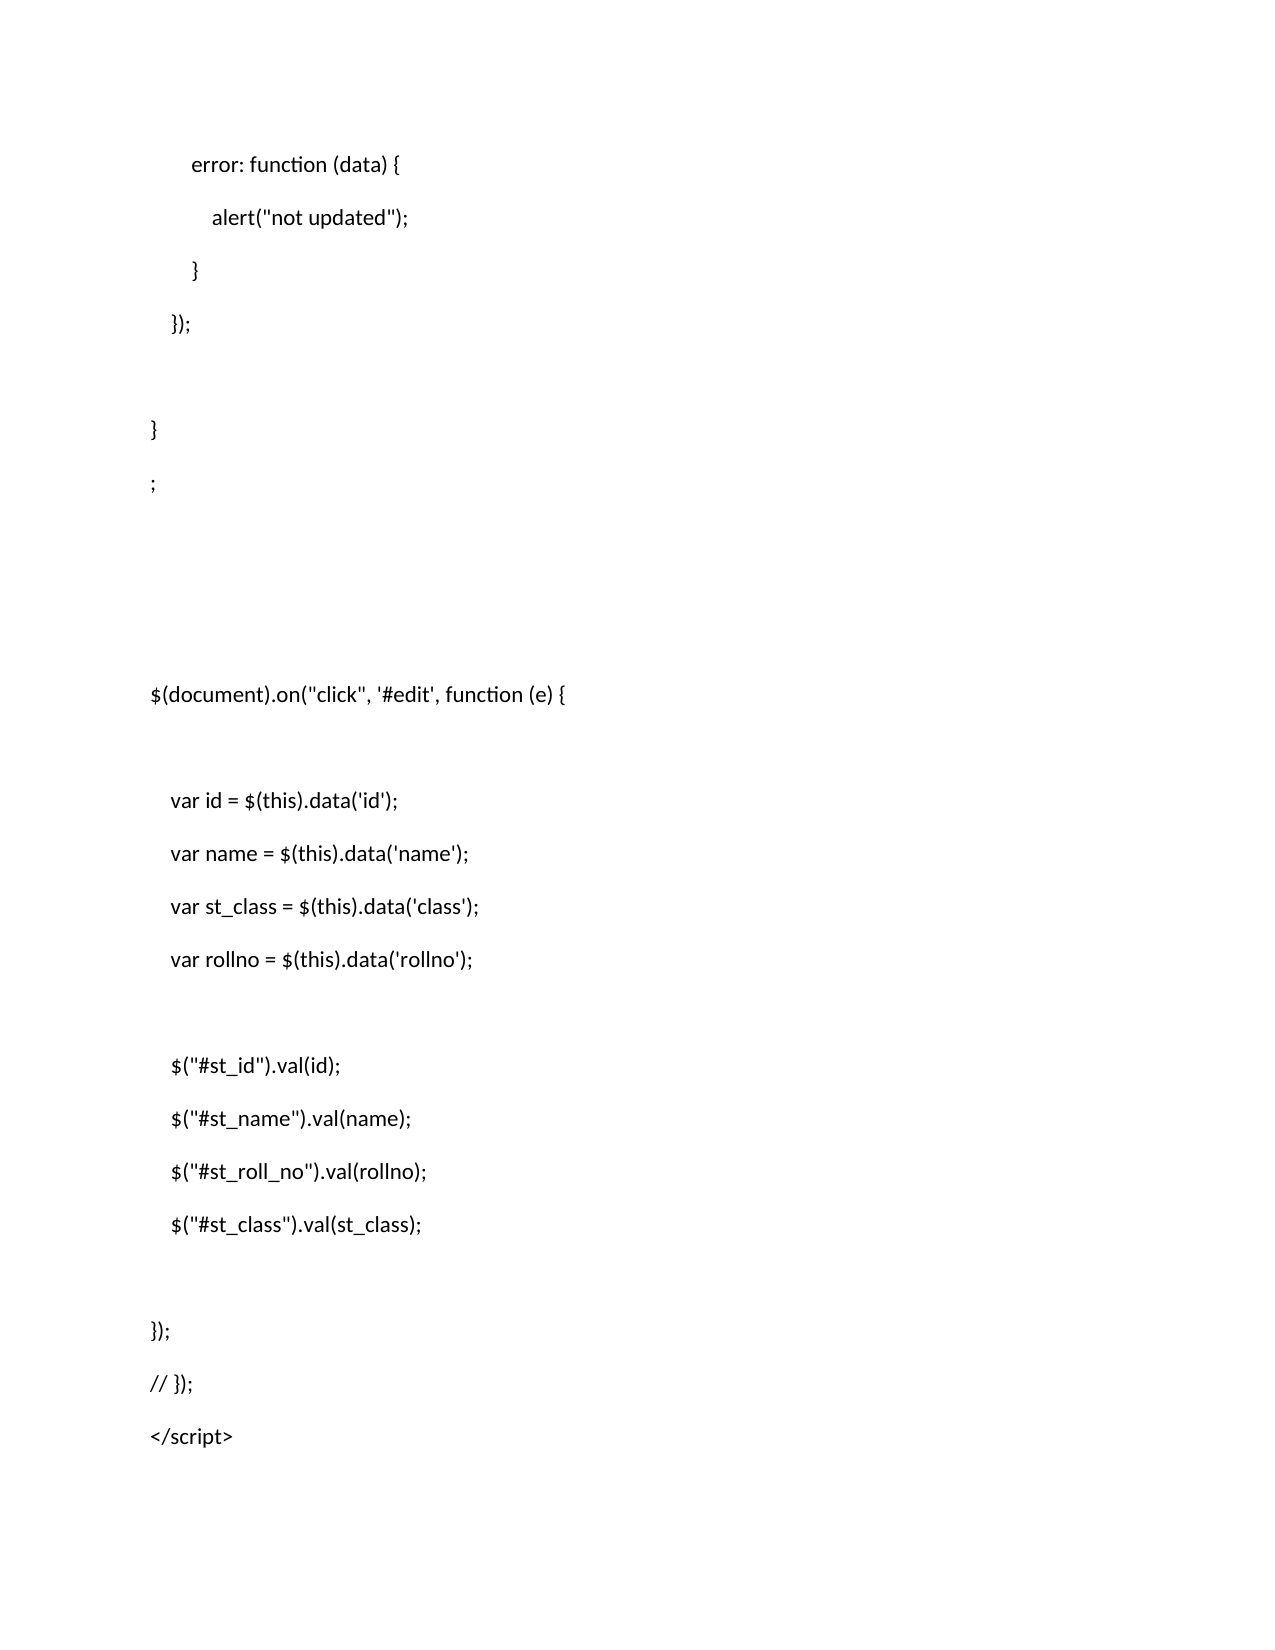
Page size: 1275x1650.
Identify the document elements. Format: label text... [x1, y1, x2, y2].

text var id = $(this).data('id'); [150, 786, 1125, 814]
text }); [150, 1316, 1125, 1344]
text var st_class = $(this).data('class'); [150, 892, 1125, 920]
text $(document).on("click", '#edit', function (e) { [150, 680, 1125, 708]
text error: function (data) { [150, 150, 1125, 178]
text $("#st_roll_no").val(rollno); [150, 1157, 1125, 1185]
text var name = $(this).data('name'); [150, 839, 1125, 867]
text var rollno = $(this).data('rollno'); [150, 945, 1125, 973]
text $("#st_name").val(name); [150, 1104, 1125, 1132]
text $("#st_id").val(id); [150, 1051, 1125, 1079]
text ; [150, 468, 1125, 496]
text } [150, 415, 1125, 443]
text </script> [150, 1422, 1125, 1451]
text }); [150, 309, 1125, 337]
text $("#st_class").val(st_class); [150, 1210, 1125, 1238]
text alert("not updated"); [150, 203, 1125, 231]
text } [150, 256, 1125, 284]
text // }); [150, 1369, 1125, 1397]
